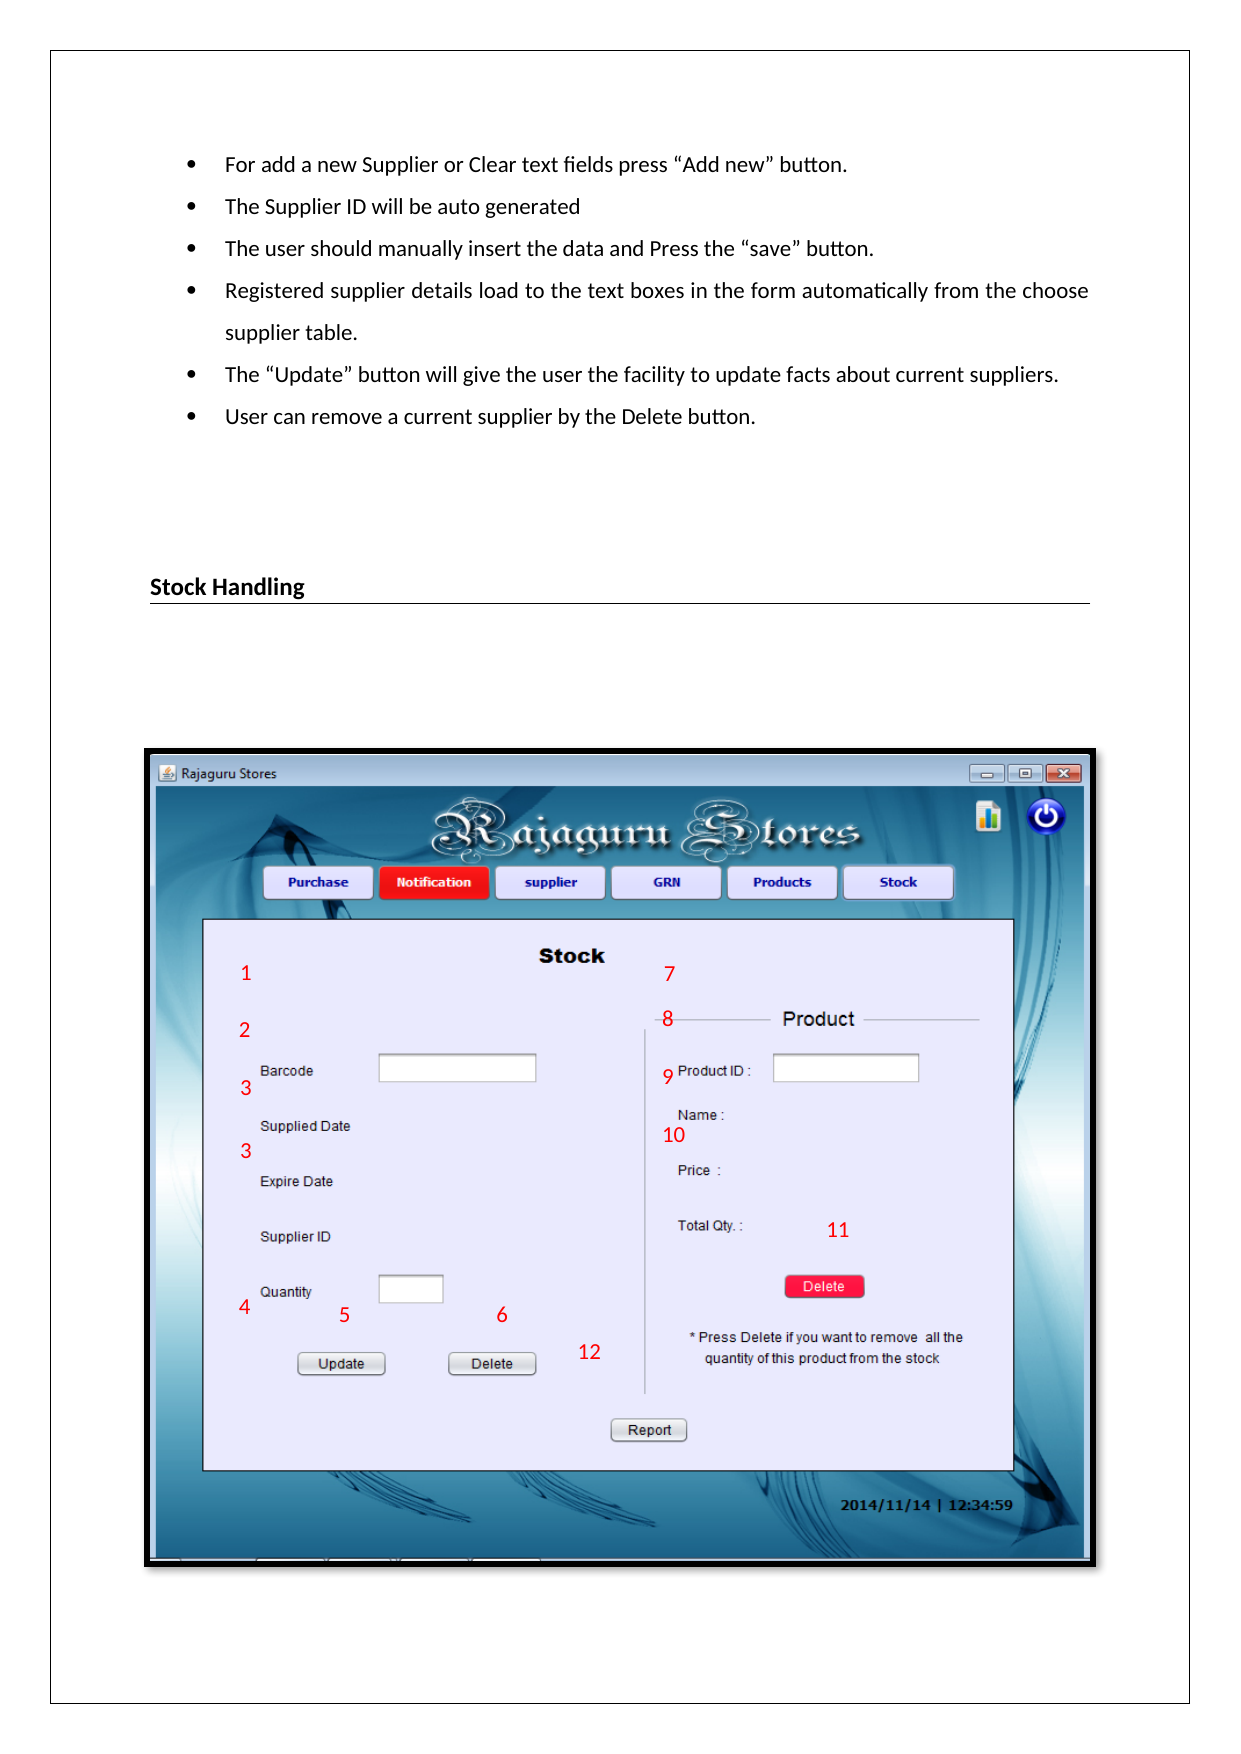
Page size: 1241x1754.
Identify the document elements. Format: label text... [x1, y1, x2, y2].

list The Supplier ID will be auto generated [187, 192, 1090, 220]
list The “Update” button will give the user the facility to update facts about current suppliers. [187, 360, 1090, 388]
list For add a new Supplier or Clear text fields press “Add new” button. [187, 150, 1090, 178]
text Stock Handling [150, 571, 1090, 603]
list User can remove a current supplier by the Delete button. [187, 402, 1090, 430]
list Registered supplier details load to the text boxes in the form automatically from the choose supplier table. [187, 276, 1090, 346]
list The user should manually insert the data and Press the “save” button. [187, 234, 1090, 262]
picture [150, 754, 1090, 1561]
